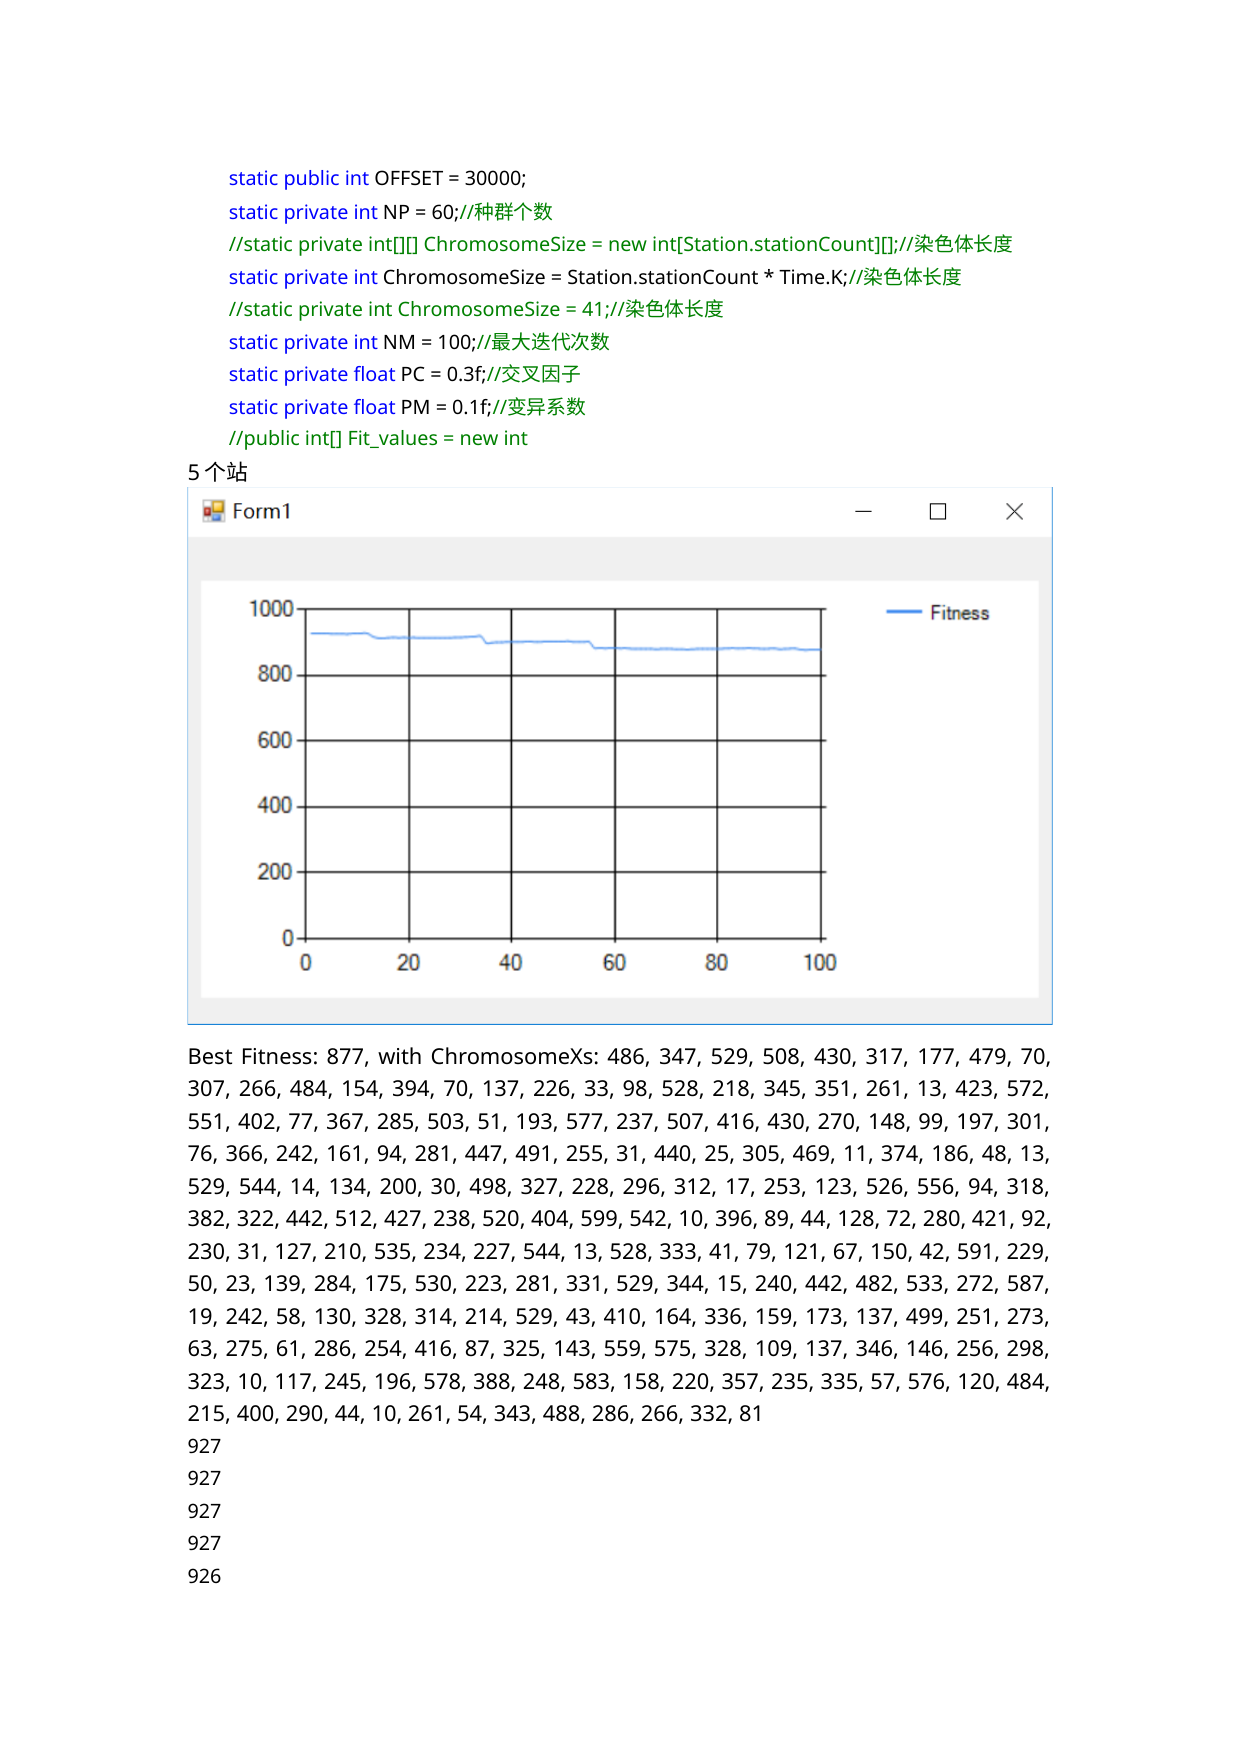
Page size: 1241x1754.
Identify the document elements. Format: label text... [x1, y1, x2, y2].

text 5个站 [187, 454, 1053, 487]
text //static private int ChromosomeSize = 41;//染色体长度 [187, 292, 1053, 324]
text 927 [187, 1462, 1053, 1494]
picture [187, 487, 1053, 1025]
text static private float PM = 0.1f;//变异系数 [187, 389, 1053, 422]
text static private int NM = 100;//最大迭代次数 [187, 324, 1053, 357]
text static private int ChromosomeSize = Station.stationCount * Time.K;//染色体长度 [187, 259, 1053, 292]
text static public int OFFSET = 30000; [187, 162, 1053, 194]
text static private int NP = 60;//种群个数 [187, 194, 1053, 227]
text 927 [187, 1494, 1053, 1527]
text 927 [187, 1429, 1053, 1462]
text 927 [187, 1527, 1053, 1559]
text 926 [187, 1559, 1053, 1592]
text //public int[] Fit_values = new int [187, 422, 1053, 454]
text static private float PC = 0.3f;//交叉因子 [187, 357, 1053, 389]
text Best Fitness: 877, with ChromosomeXs: 486, 347, 529, 508, 430, 317, 177, 479, 70, 307, 266, 484, 154, 394, 70, 137, 226, 33, 98, 528, 218, 345, 351, 261, 13, 423, 572, 551, 402, 77, 367, 285, 503, 51, 193, 577, 237, 507, 416, 430, 270, 148, 99, 197, 301, 76, 366, 242, 161, 94, 281, 447, 491, 255, 31, 440, 25, 305, 469, 11, 374, 186, 48, 13, 529, 544, 14, 134, 200, 30, 498, 327, 228, 296, 312, 17, 253, 123, 526, 556, 94, 318, 382, 322, 442, 512, 427, 238, 520, 404, 599, 542, 10, 396, 89, 44, 128, 72, 280, 421, 92, 230, 31, 127, 210, 535, 234, 227, 544, 13, 528, 333, 41, 79, 121, 67, 150, 42, 591, 229, 50, 23, 139, 284, 175, 530, 223, 281, 331, 529, 344, 15, 240, 442, 482, 533, 272, 587, 19, 242, 58, 130, 328, 314, 214, 529, 43, 410, 164, 336, 159, 173, 137, 499, 251, 273, 63, 275, 61, 286, 254, 416, 87, 325, 143, 559, 575, 328, 109, 137, 346, 146, 256, 298, 323, 10, 117, 245, 196, 578, 388, 248, 583, 158, 220, 357, 235, 335, 57, 576, 120, 484, 215, 400, 290, 44, 10, 261, 54, 343, 488, 286, 266, 332, 81 [187, 1039, 1053, 1429]
text //static private int[][] ChromosomeSize = new int[Station.stationCount][];//染色体长度 [187, 227, 1053, 259]
